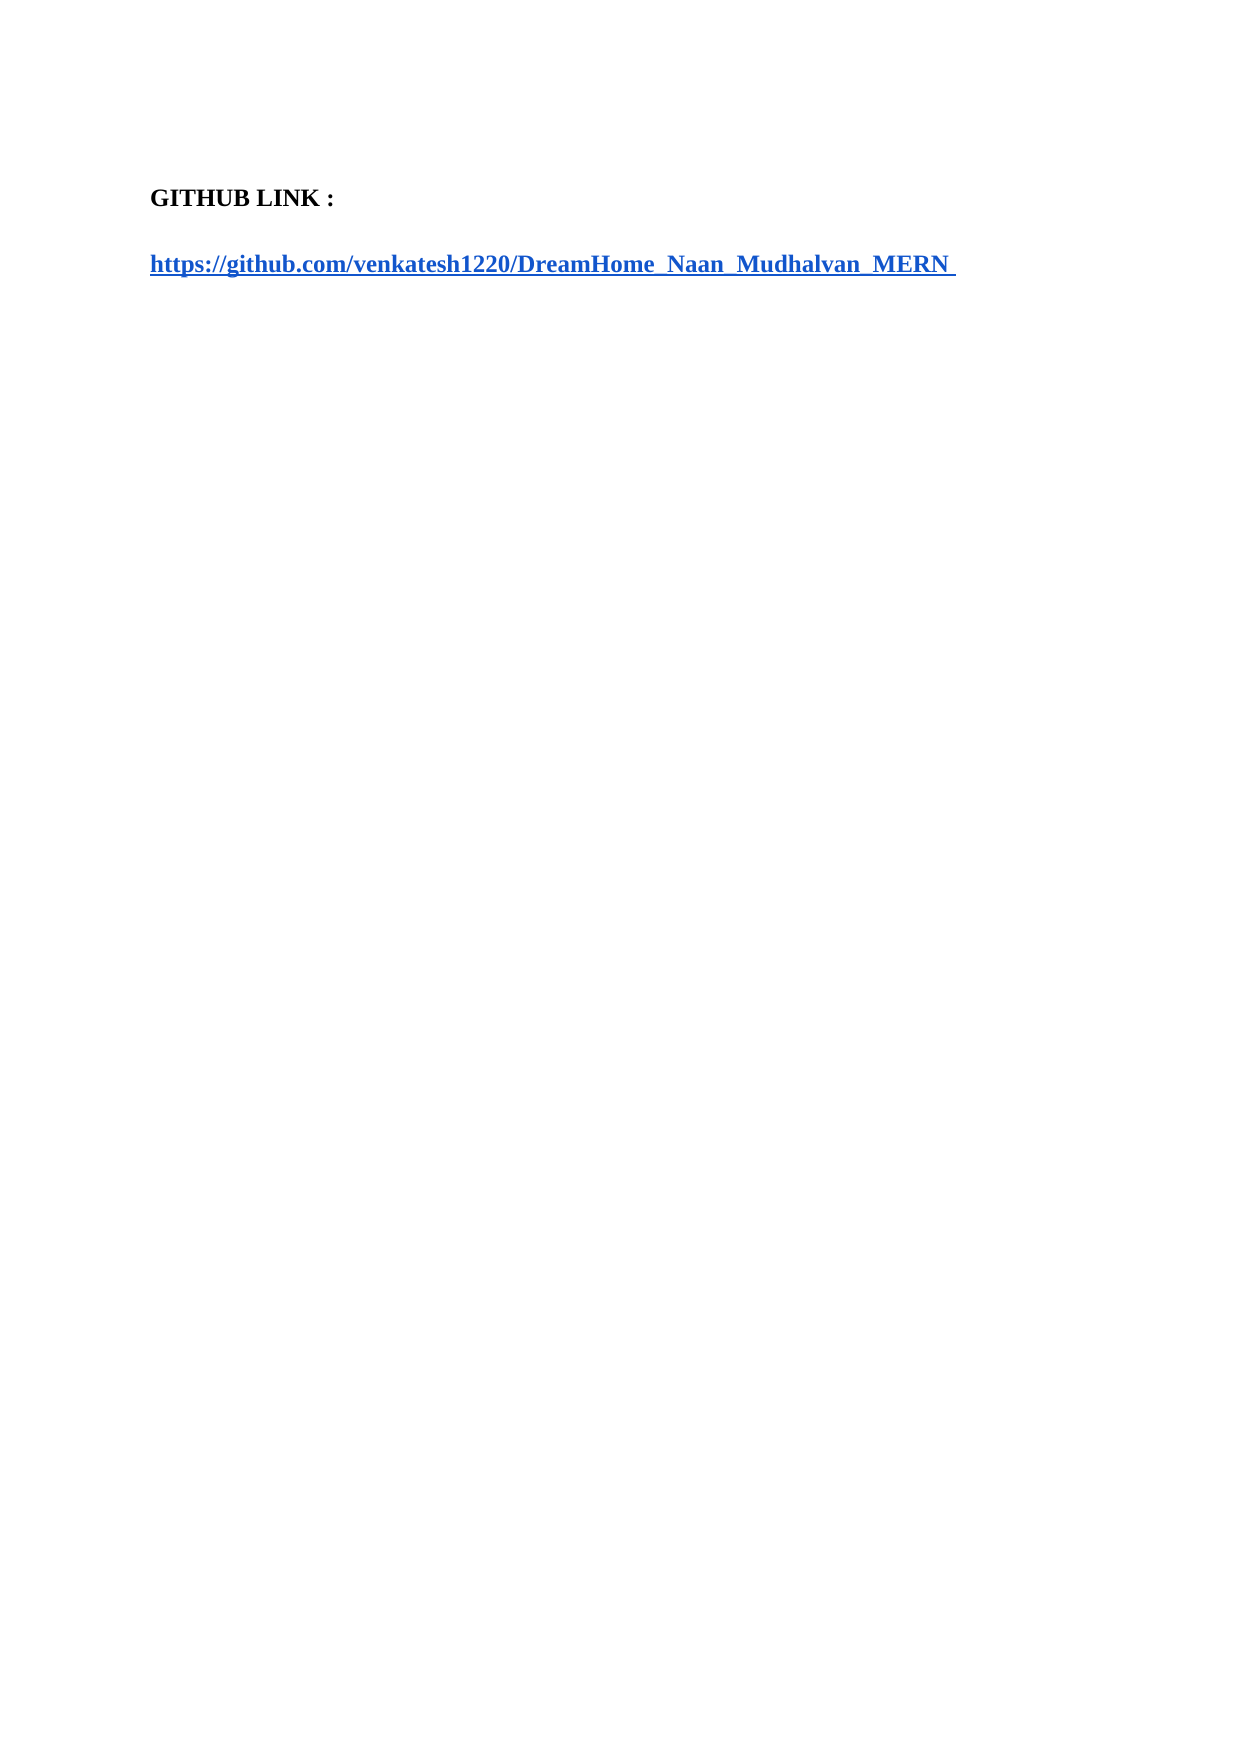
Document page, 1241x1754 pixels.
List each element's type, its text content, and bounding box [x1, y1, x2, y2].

text GITHUB LINK : [150, 183, 1090, 212]
text https://github.com/venkatesh1220/DreamHome_Naan_Mudhalvan_MERN [150, 249, 1090, 278]
